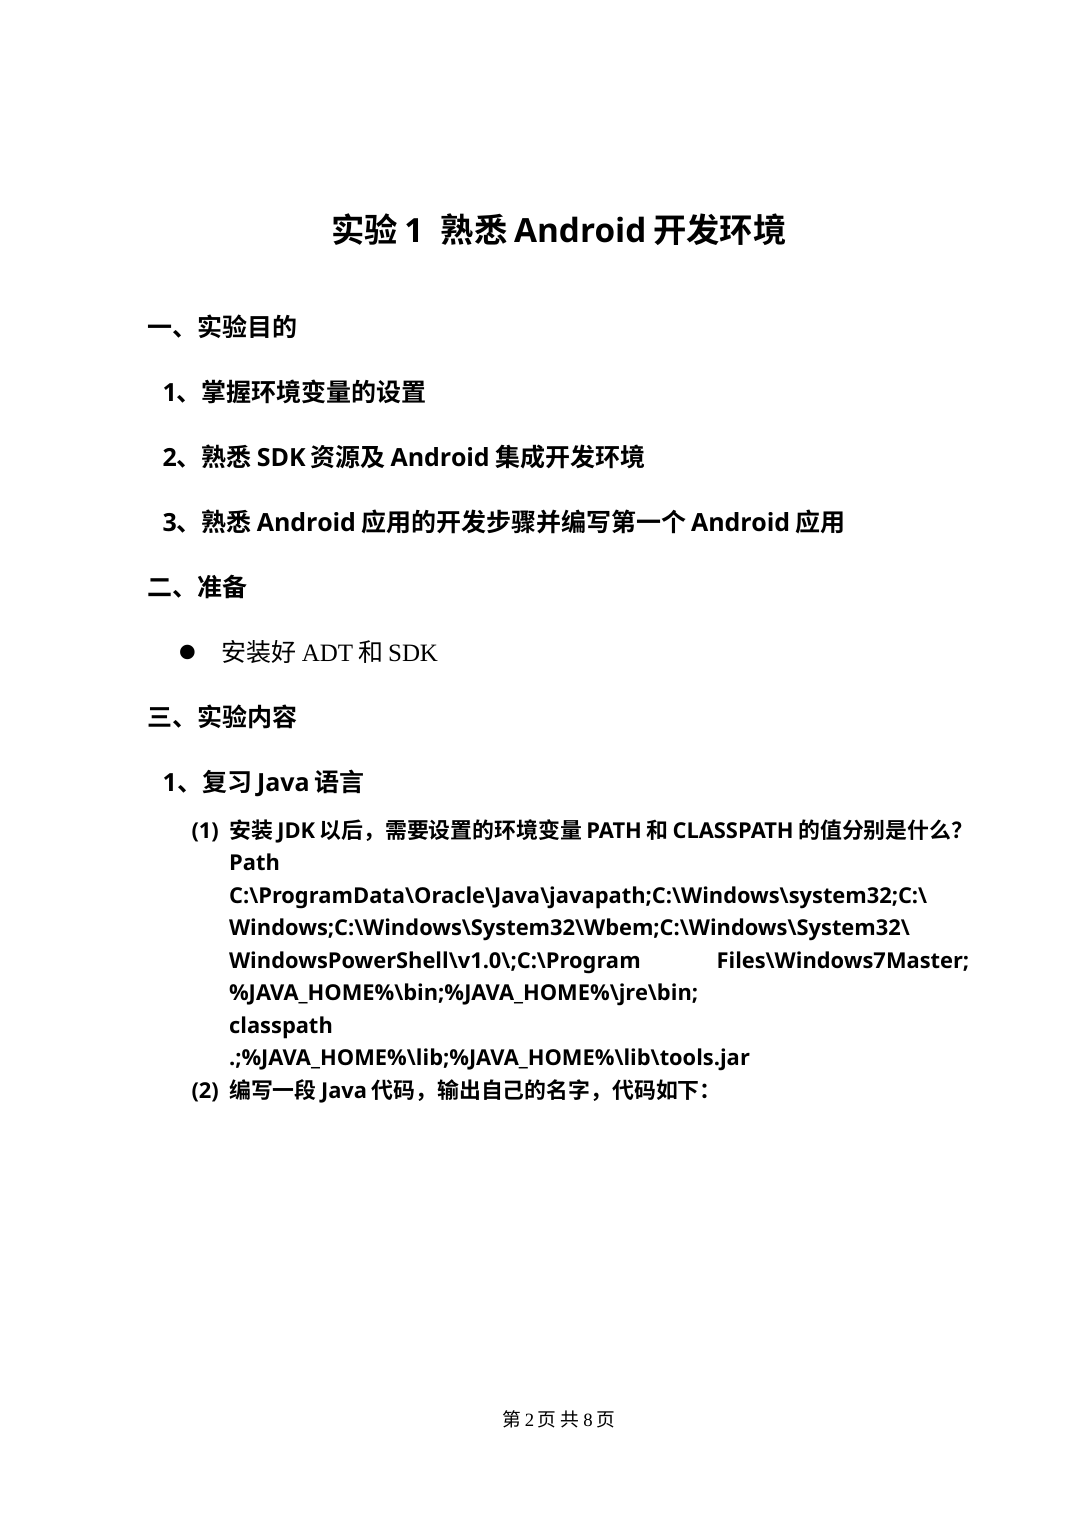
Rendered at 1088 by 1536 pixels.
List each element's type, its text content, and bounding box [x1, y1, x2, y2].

list 安装JDK以后，需要设置的环境变量PATH和CLASSPATH的值分别是什么？ [191, 813, 969, 846]
list 复习Java语言 [162, 748, 969, 813]
text 二、准备 [148, 553, 969, 618]
text 掌握环境变量的设置 [147, 358, 969, 423]
text 熟悉SDK资源及Android集成开发环境 [147, 423, 969, 488]
list classpath [229, 1008, 969, 1041]
list 编写一段Java代码，输出自己的名字，代码如下： [191, 1073, 969, 1106]
text 实验1 熟悉Android开发环境 [148, 196, 969, 261]
list .;%JAVA_HOME%\lib;%JAVA_HOME%\lib\tools.jar [229, 1041, 969, 1073]
list 安装好ADT和SDK [178, 618, 969, 683]
text 实验目的 [148, 293, 969, 358]
list C:\ProgramData\Oracle\Java\javapath;C:\Windows\system32;C:\Windows;C:\Windows\System32\Wbem;C:\Windows\System32\WindowsPowerShell\v1.0\;C:\Program Files\Windows7Master;%JAVA_HOME%\bin;%JAVA_HOME%\jre\bin; [229, 878, 969, 1008]
text 熟悉Android应用的开发步骤并编写第一个Android应用 [147, 488, 969, 553]
list Path [229, 846, 969, 878]
text 三、实验内容 [148, 683, 969, 748]
